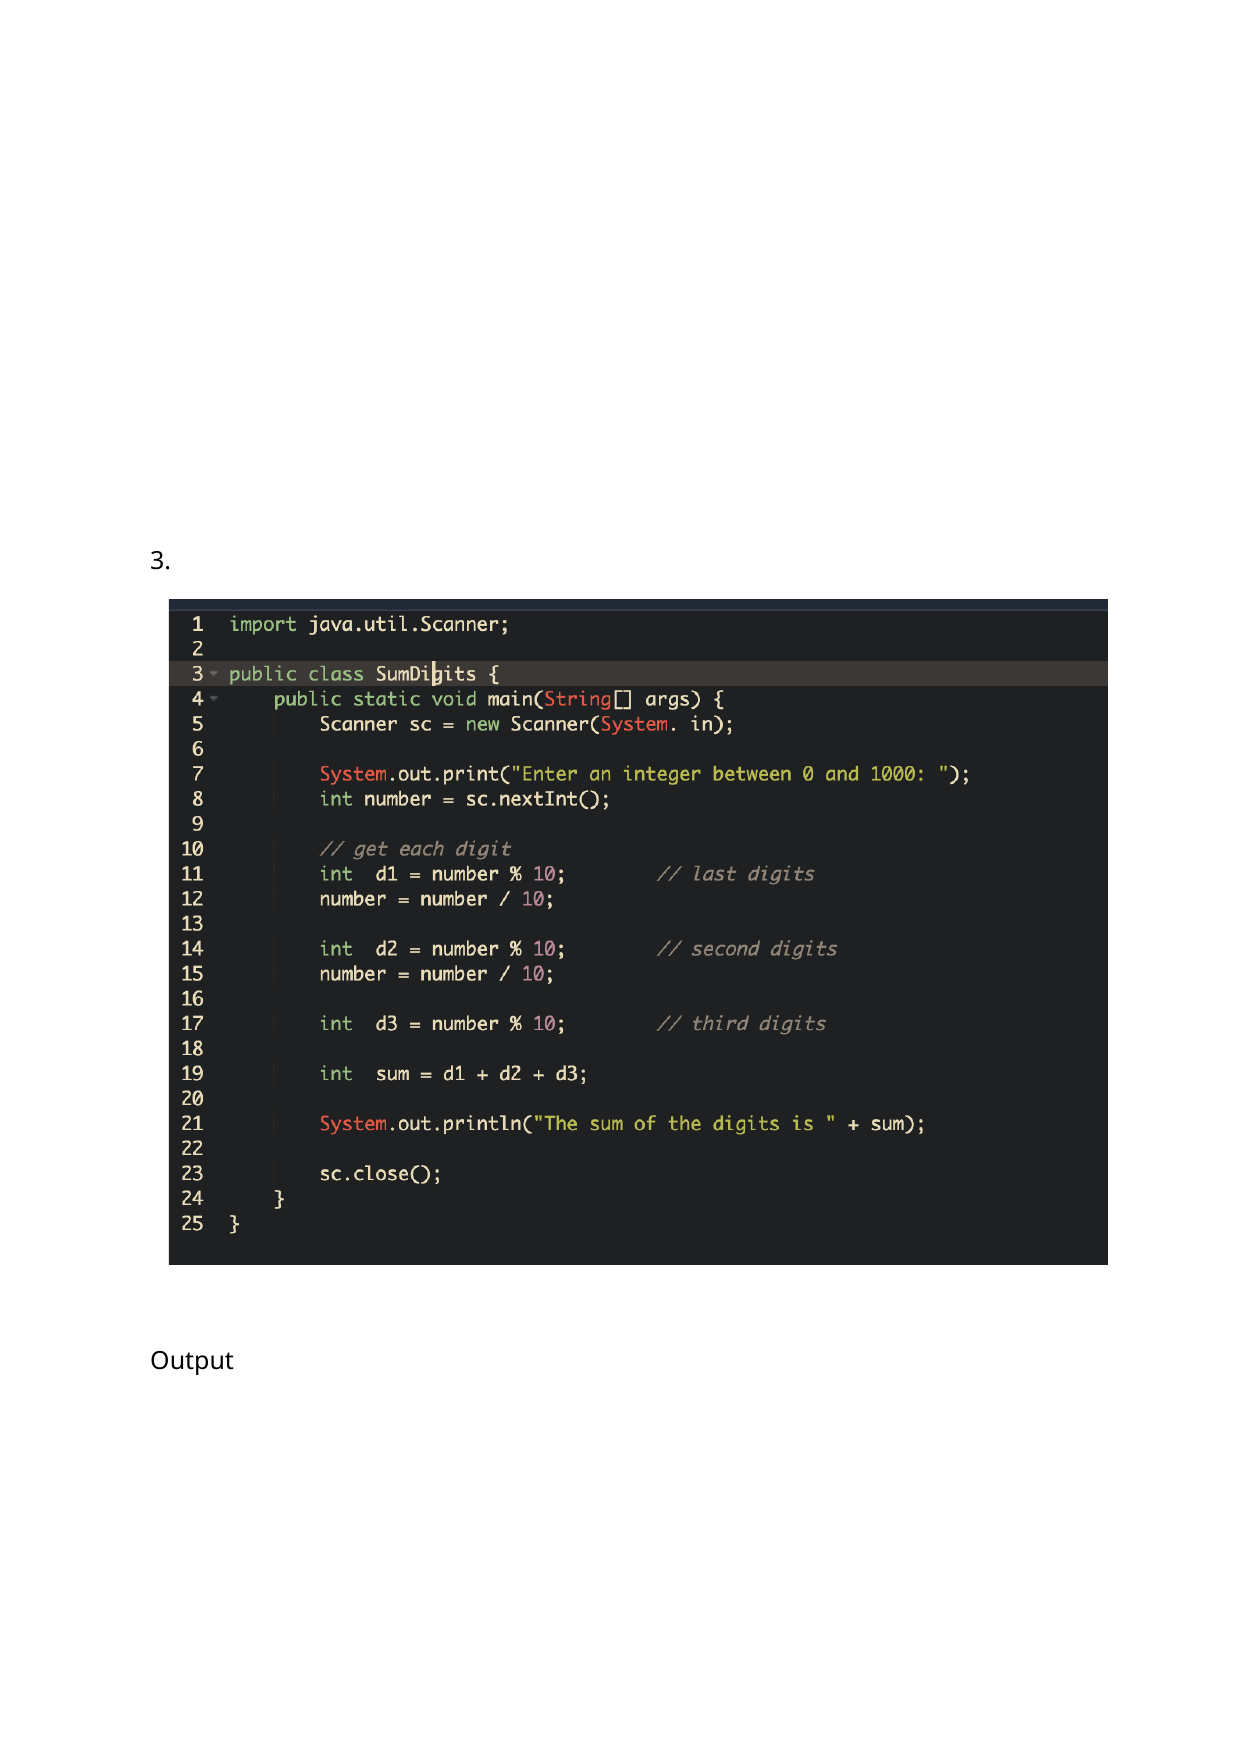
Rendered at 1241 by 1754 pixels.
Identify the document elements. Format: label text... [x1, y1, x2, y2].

text 3. [150, 543, 1090, 577]
text Output [150, 1343, 1090, 1377]
